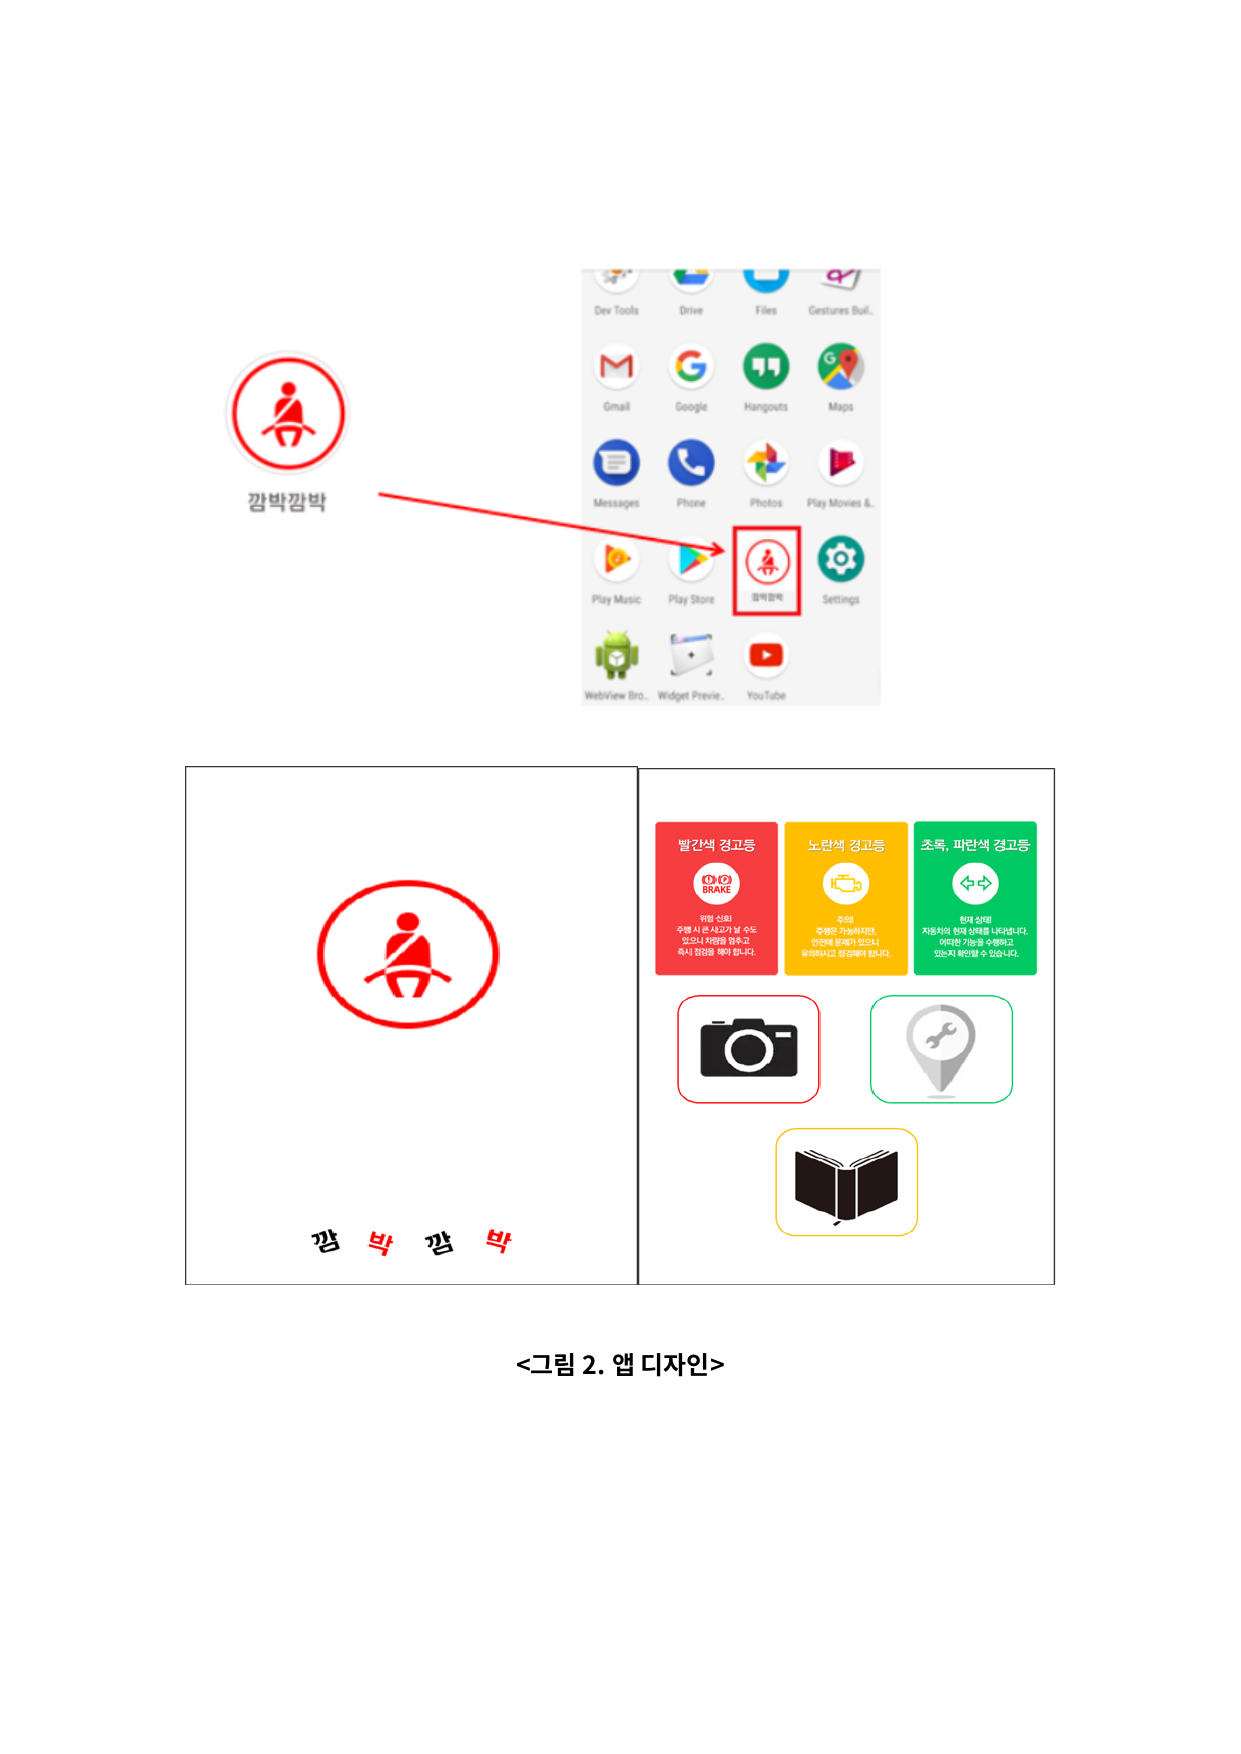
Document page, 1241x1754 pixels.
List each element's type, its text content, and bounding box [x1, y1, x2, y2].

text <그림 2. 앱 디자인> [150, 1346, 1090, 1382]
picture [150, 192, 1091, 751]
picture [185, 766, 1056, 1285]
